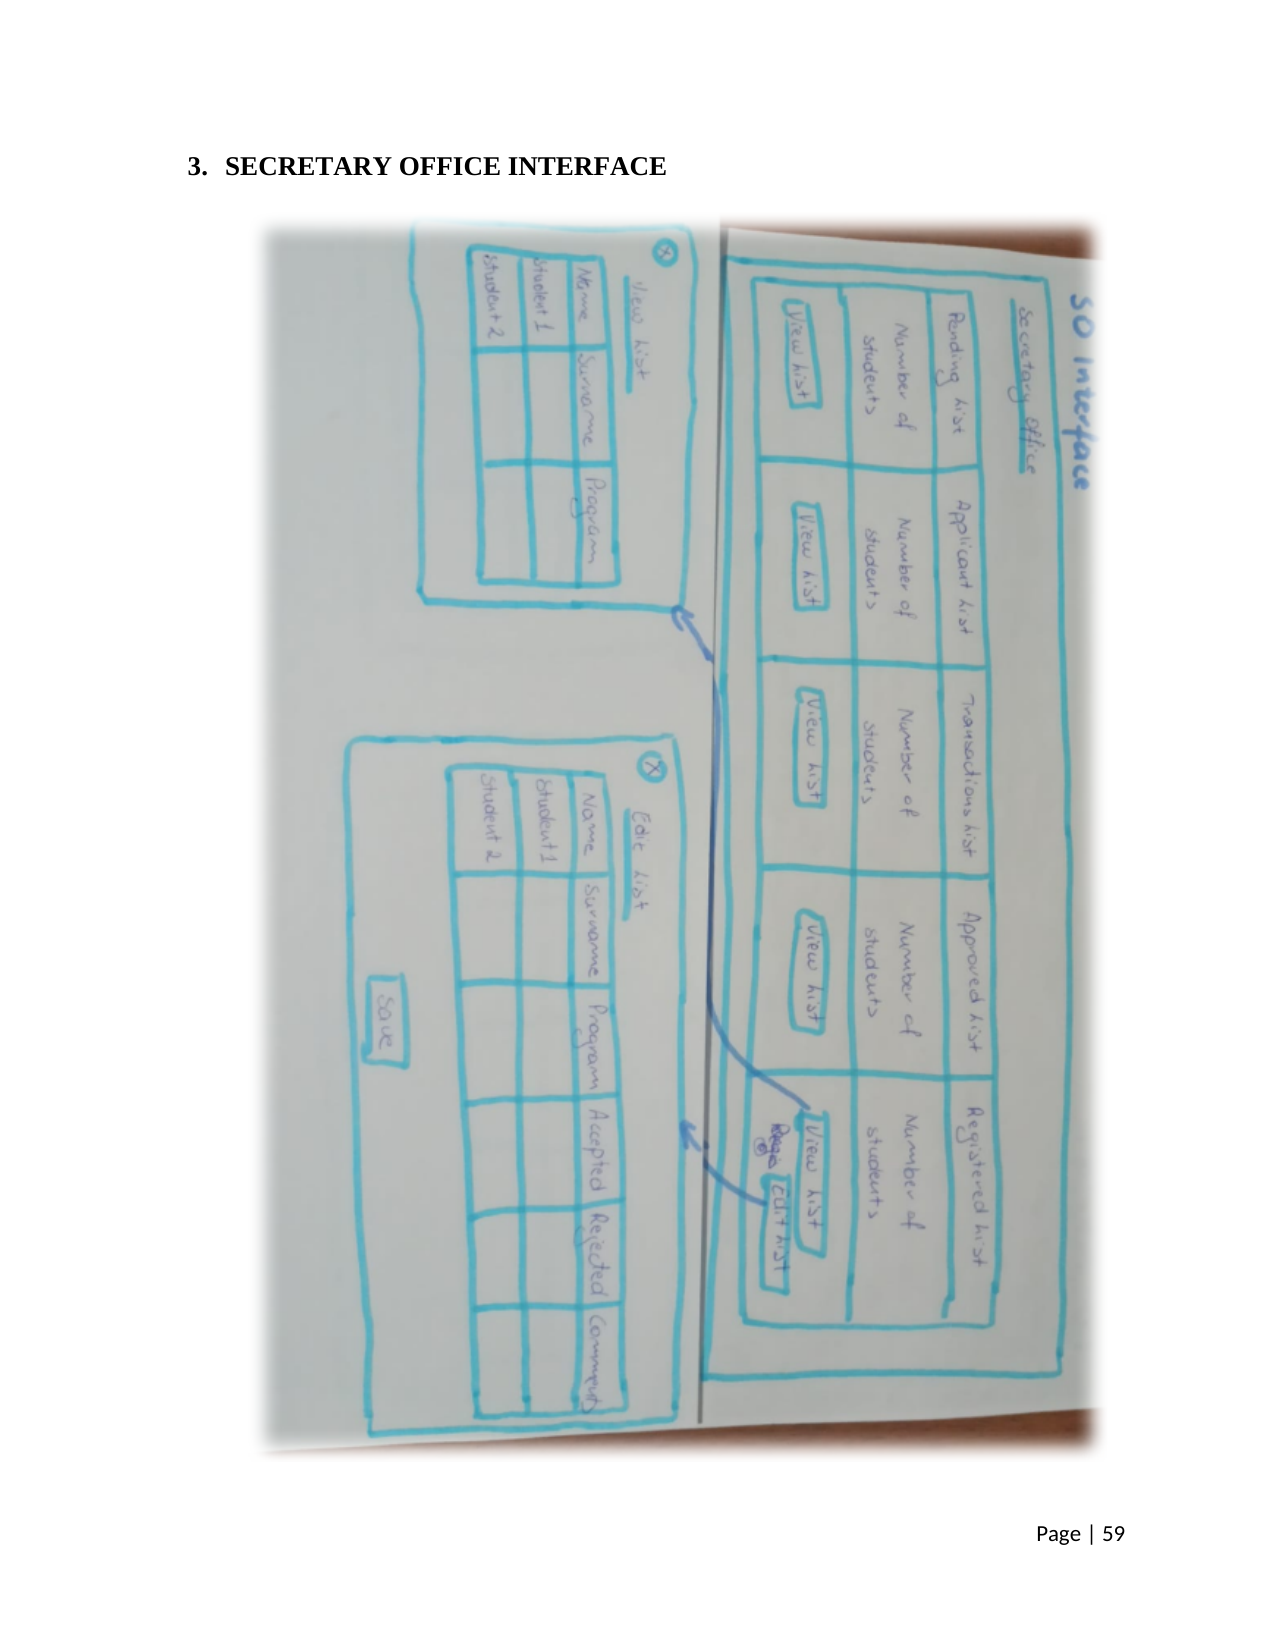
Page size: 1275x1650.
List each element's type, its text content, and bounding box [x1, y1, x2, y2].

list SECRETARY OFFICE INTERFACE [187, 150, 1125, 181]
picture [277, 241, 1080, 1434]
